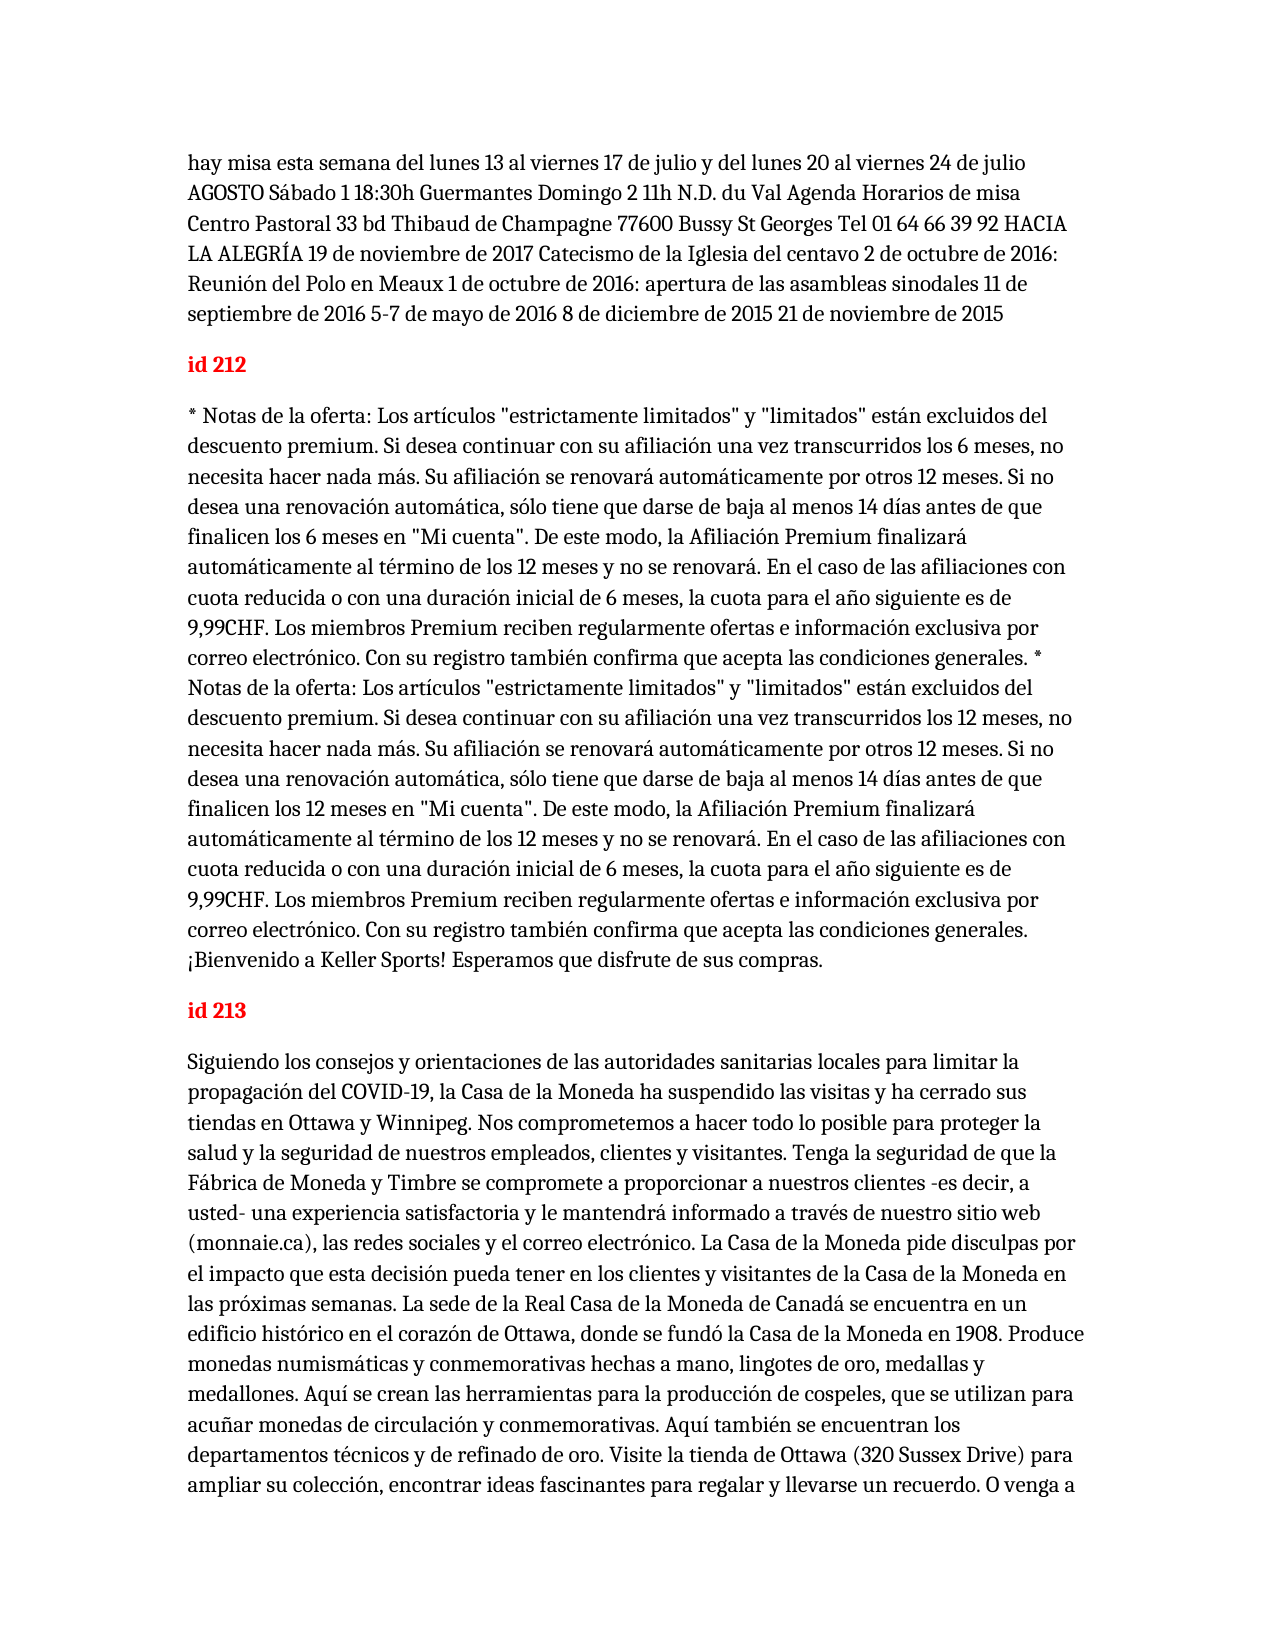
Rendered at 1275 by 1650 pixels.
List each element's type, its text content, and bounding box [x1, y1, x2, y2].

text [187, 1049, 1087, 1498]
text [187, 150, 1087, 327]
text id 212 [187, 352, 1087, 378]
text * Notas de la oferta: Los artículos "estrictamente limitados" y "limitados" están excluidos del descuento premium. Si desea continuar con su afiliación una vez transcurridos los 6 meses, no necesita hacer nada más. Su afiliación se renovará automáticamente por otros 12 meses. Si no desea una renovación automática, sólo tiene que darse de baja al menos 14 días antes de que finalicen los 6 meses en "Mi cuenta". De este modo, la Afiliación Premium finalizará automáticamente al término de los 12 meses y no se renovará. En el caso de las afiliaciones con cuota reducida o con una duración inicial de 6 meses, la cuota para el año siguiente es de 9,99CHF. Los miembros Premium reciben regularmente ofertas e información exclusiva por correo electrónico. Con su registro también confirma que acepta las condiciones generales. * Notas de la oferta: Los artículos "estrictamente limitados" y "limitados" están excluidos del descuento premium. Si desea continuar con su afiliación una vez transcurridos los 12 meses, no necesita hacer nada más. Su afiliación se renovará automáticamente por otros 12 meses. Si no desea una renovación automática, sólo tiene que darse de baja al menos 14 días antes de que finalicen los 12 meses en "Mi cuenta". De este modo, la Afiliación Premium finalizará automáticamente al término de los 12 meses y no se renovará. En el caso de las afiliaciones con cuota reducida o con una duración inicial de 6 meses, la cuota para el año siguiente es de 9,99CHF. Los miembros Premium reciben regularmente ofertas e información exclusiva por correo electrónico. Con su registro también confirma que acepta las condiciones generales. ¡Bienvenido a Keller Sports! Esperamos que disfrute de sus compras. [187, 403, 1087, 973]
text id 213 [187, 998, 1087, 1024]
